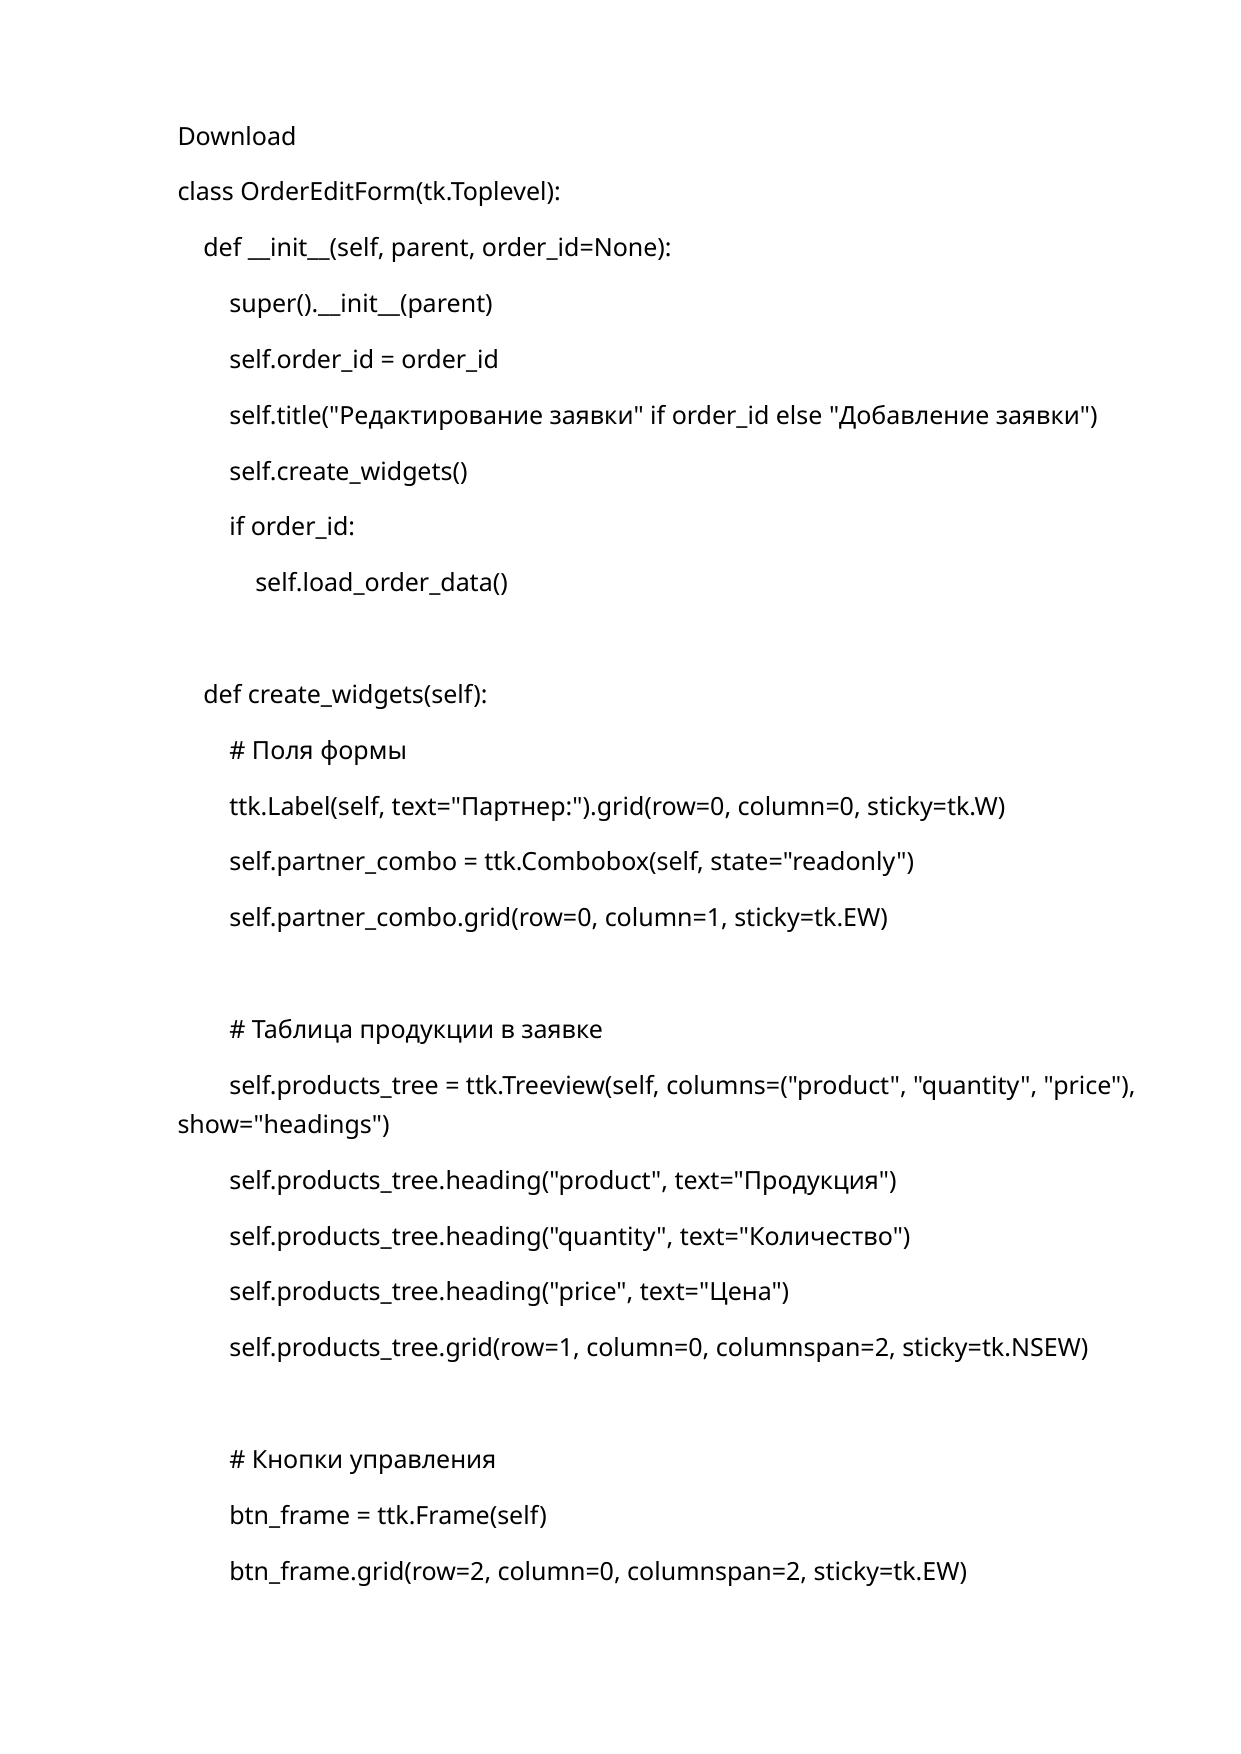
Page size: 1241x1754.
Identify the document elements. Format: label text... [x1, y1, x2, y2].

text def create_widgets(self): [177, 676, 1152, 711]
text # Поля формы [177, 732, 1152, 766]
text ttk.Label(self, text="Партнер:").grid(row=0, column=0, sticky=tk.W) [177, 788, 1152, 822]
text self.partner_combo.grid(row=0, column=1, sticky=tk.EW) [177, 900, 1152, 934]
text def __init__(self, parent, order_id=None): [177, 230, 1152, 264]
text # Кнопки управления [177, 1441, 1152, 1476]
text self.products_tree.heading("quantity", text="Количество") [177, 1218, 1152, 1252]
text # Таблица продукции в заявке [177, 1011, 1152, 1046]
text self.products_tree.heading("product", text="Продукция") [177, 1162, 1152, 1196]
text super().__init__(parent) [177, 286, 1152, 320]
text self.order_id = order_id [177, 341, 1152, 376]
text self.load_order_data() [177, 565, 1152, 599]
text Download [177, 118, 1152, 152]
text class OrderEditForm(tk.Toplevel): [177, 174, 1152, 208]
text self.products_tree.heading("price", text="Цена") [177, 1274, 1152, 1308]
text self.create_widgets() [177, 453, 1152, 487]
text if order_id: [177, 509, 1152, 543]
text self.title("Редактирование заявки" if order_id else "Добавление заявки") [177, 397, 1152, 431]
text btn_frame = ttk.Frame(self) [177, 1497, 1152, 1531]
text self.products_tree = ttk.Treeview(self, columns=("product", "quantity", "price"), show="headings") [177, 1067, 1152, 1141]
text self.products_tree.grid(row=1, column=0, columnspan=2, sticky=tk.NSEW) [177, 1330, 1152, 1364]
text self.partner_combo = ttk.Combobox(self, state="readonly") [177, 844, 1152, 878]
text btn_frame.grid(row=2, column=0, columnspan=2, sticky=tk.EW) [177, 1553, 1152, 1587]
